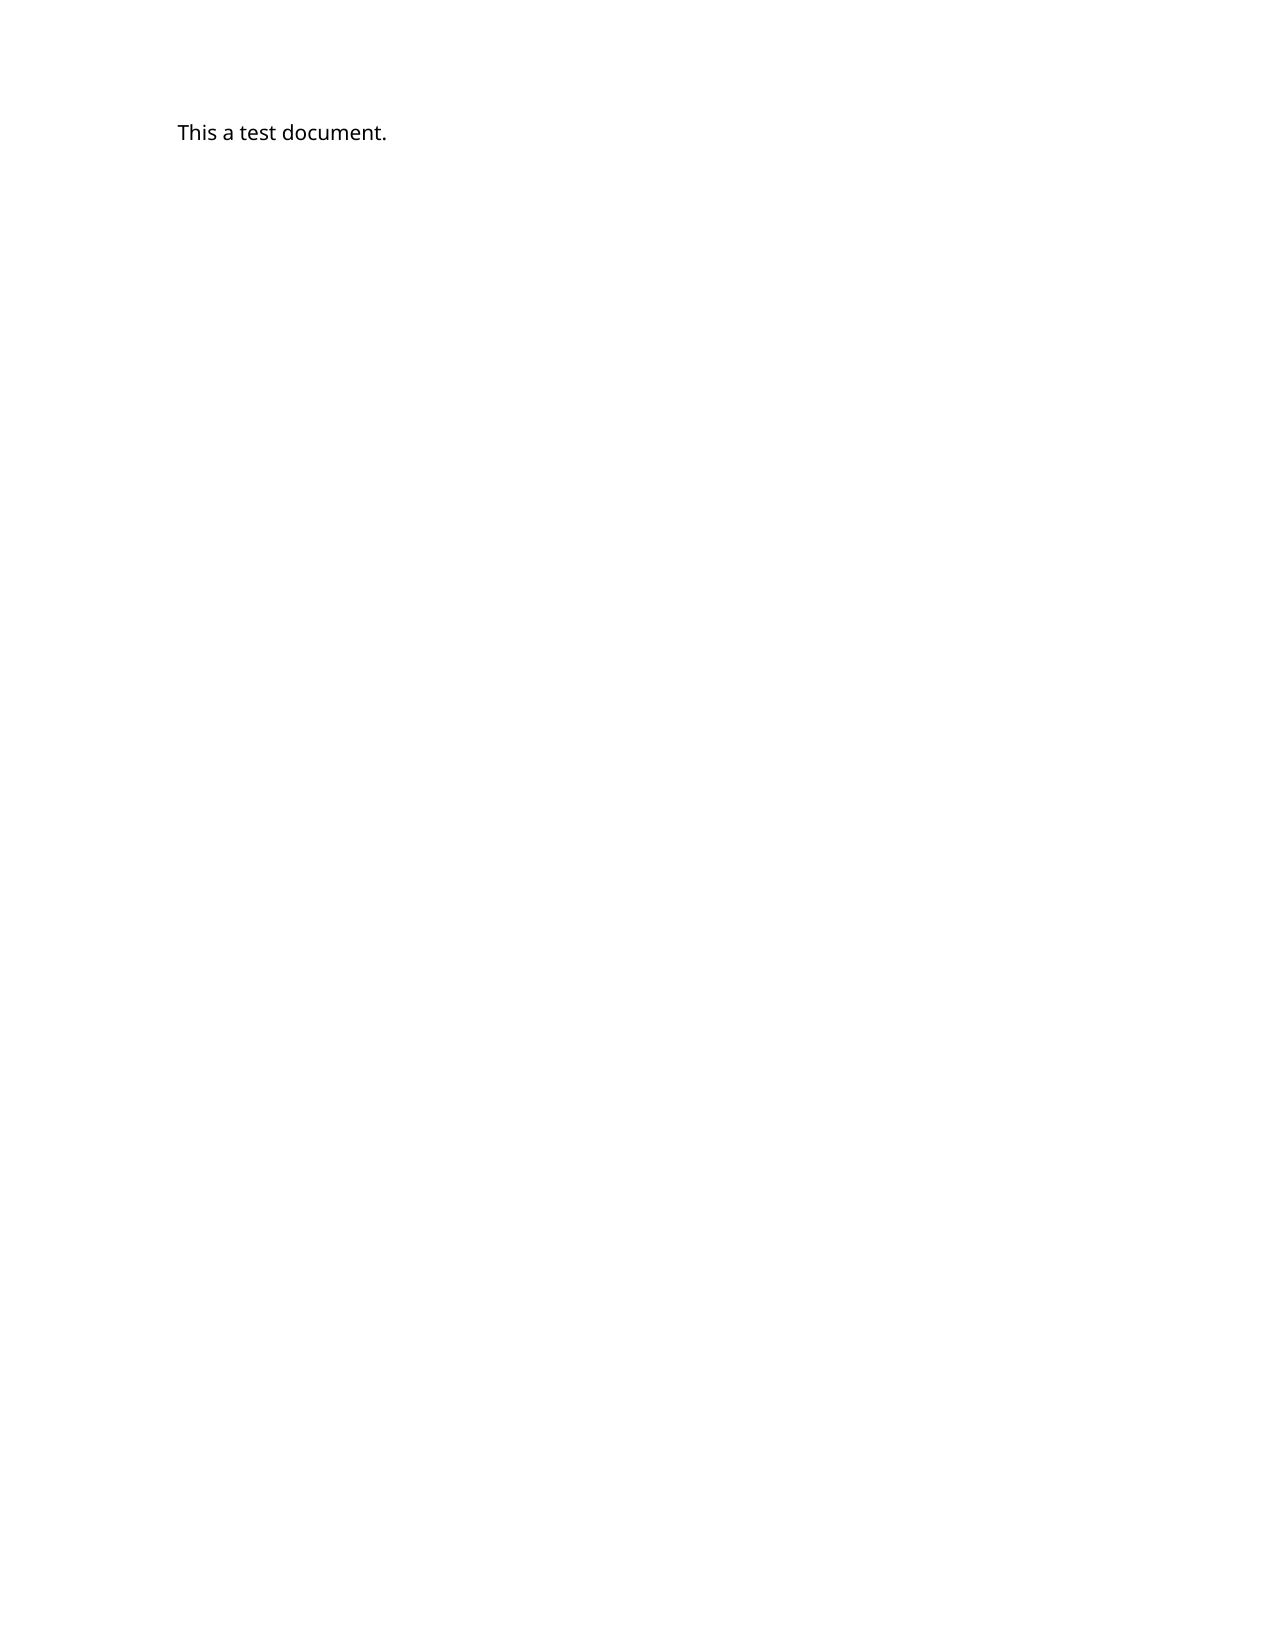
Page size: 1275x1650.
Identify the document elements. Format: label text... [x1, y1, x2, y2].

text This a test document. [177, 118, 1186, 147]
